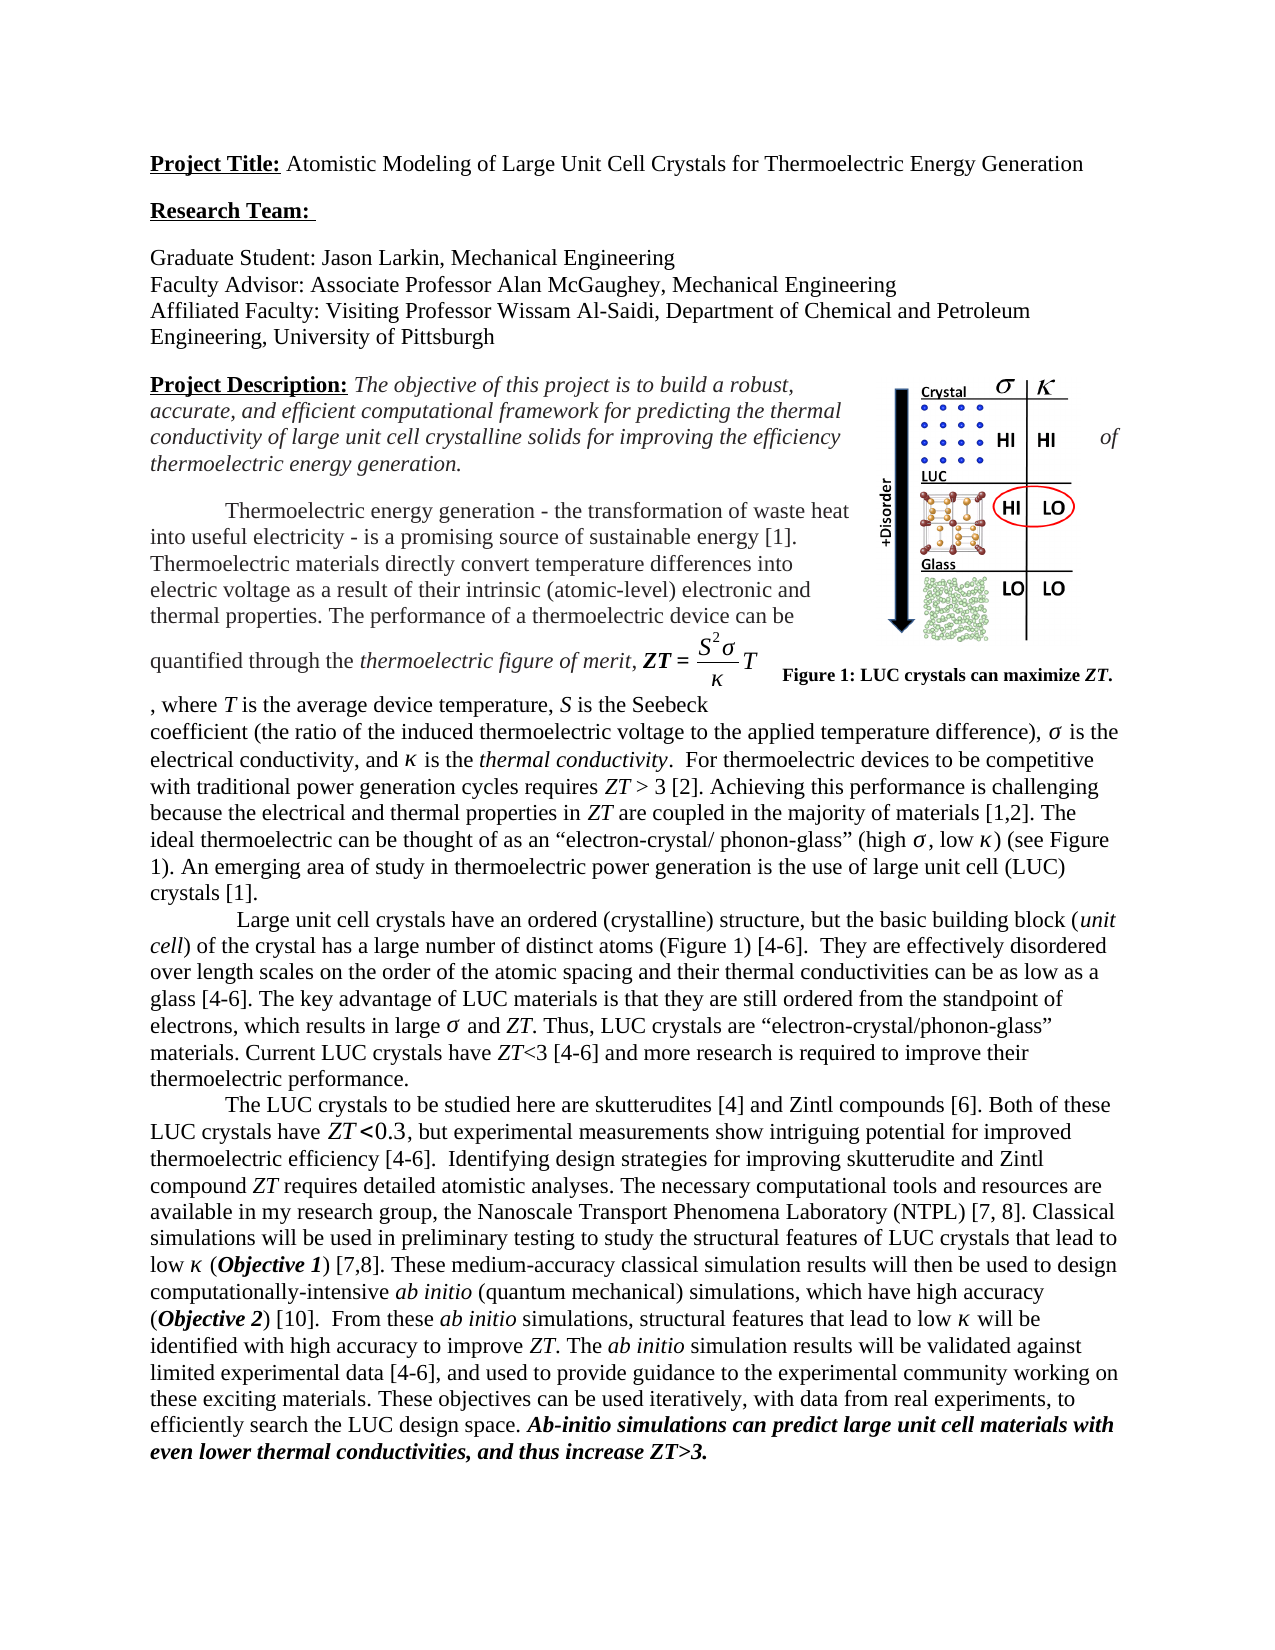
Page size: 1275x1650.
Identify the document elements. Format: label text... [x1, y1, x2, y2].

text Graduate Student: Jason Larkin, Mechanical Engineering Faculty Advisor: Associate Professor Alan McGaughey, Mechanical Engineering Affiliated Faculty: Visiting Professor Wissam Al-Saidi, Department of Chemical and Petroleum Engineering, University of Pittsburgh [150, 244, 1125, 350]
text Research Team: [150, 197, 1125, 223]
text Large unit cell crystals have an ordered (crystalline) structure, but the basic building block (unit cell) of the crystal has a large number of distinct atoms (Figure 1) [4-6]. They are effectively disordered over length scales on the order of the atomic spacing and their thermal conductivities can be as low as a glass [4-6]. The key advantage of LUC materials is that they are still ordered from the standpoint of electrons, which results in large and ZT. Thus, LUC crystals are “electron-crystal/phonon-glass” materials. Current LUC crystals have ZT<3 [4-6] and more research is required to improve their thermoelectric performance. [150, 906, 1125, 1091]
picture [876, 377, 1082, 646]
text Thermoelectric energy generation - the transformation of waste heat into useful electricity - is a promising source of sustainable energy [1]. Thermoelectric materials directly convert temperature differences into electric voltage as a result of their intrinsic (atomic-level) electronic and thermal properties. The performance of a thermoelectric device can be quantified through the thermoelectric figure of merit, ZT = , where T is the average device temperature, S is the Seebeck coefficient (the ratio of the induced thermoelectric voltage to the applied temperature difference), is the electrical conductivity, and is the thermal conductivity. For thermoelectric devices to be competitive with traditional power generation cycles requires ZT > 3 [2]. Achieving this performance is challenging because the electrical and thermal properties in ZT are coupled in the majority of materials [1,2]. The ideal thermoelectric can be thought of as an “electron-crystal/ phonon-glass” (high , low ) (see Figure 1). An emerging area of study in thermoelectric power generation is the use of large unit cell (LUC) crystals [1]. [150, 497, 1125, 906]
text Project Description: The objective of this project is to build a robust, accurate, and efficient computational framework for predicting the thermal conductivity of large unit cell crystalline solids for improving the efficiency of thermoelectric energy generation. [150, 371, 1125, 476]
text Project Title: Atomistic Modeling of Large Unit Cell Crystals for Thermoelectric Energy Generation [150, 150, 1125, 176]
text The LUC crystals to be studied here are skutterudites [4] and Zintl compounds [6]. Both of these LUC crystals have , but experimental measurements show intriguing potential for improved thermoelectric efficiency [4-6]. Identifying design strategies for improving skutterudite and Zintl compound ZT requires detailed atomistic analyses. The necessary computational tools and resources are available in my research group, the Nanoscale Transport Phenomena Laboratory (NTPL) [7, 8]. Classical simulations will be used in preliminary testing to study the structural features of LUC crystals that lead to low (Objective 1) [7,8]. These medium-accuracy classical simulation results will then be used to design computationally-intensive ab initio (quantum mechanical) simulations, which have high accuracy (Objective 2) [10]. From these ab initio simulations, structural features that lead to low will be identified with high accuracy to improve ZT. The ab initio simulation results will be validated against limited experimental data [4-6], and used to provide guidance to the experimental community working on these exciting materials. These objectives can be used iteratively, with data from real experiments, to efficiently search the LUC design space. Ab-initio simulations can predict large unit cell materials with even lower thermal conductivities, and thus increase ZT>3. [150, 1091, 1125, 1464]
